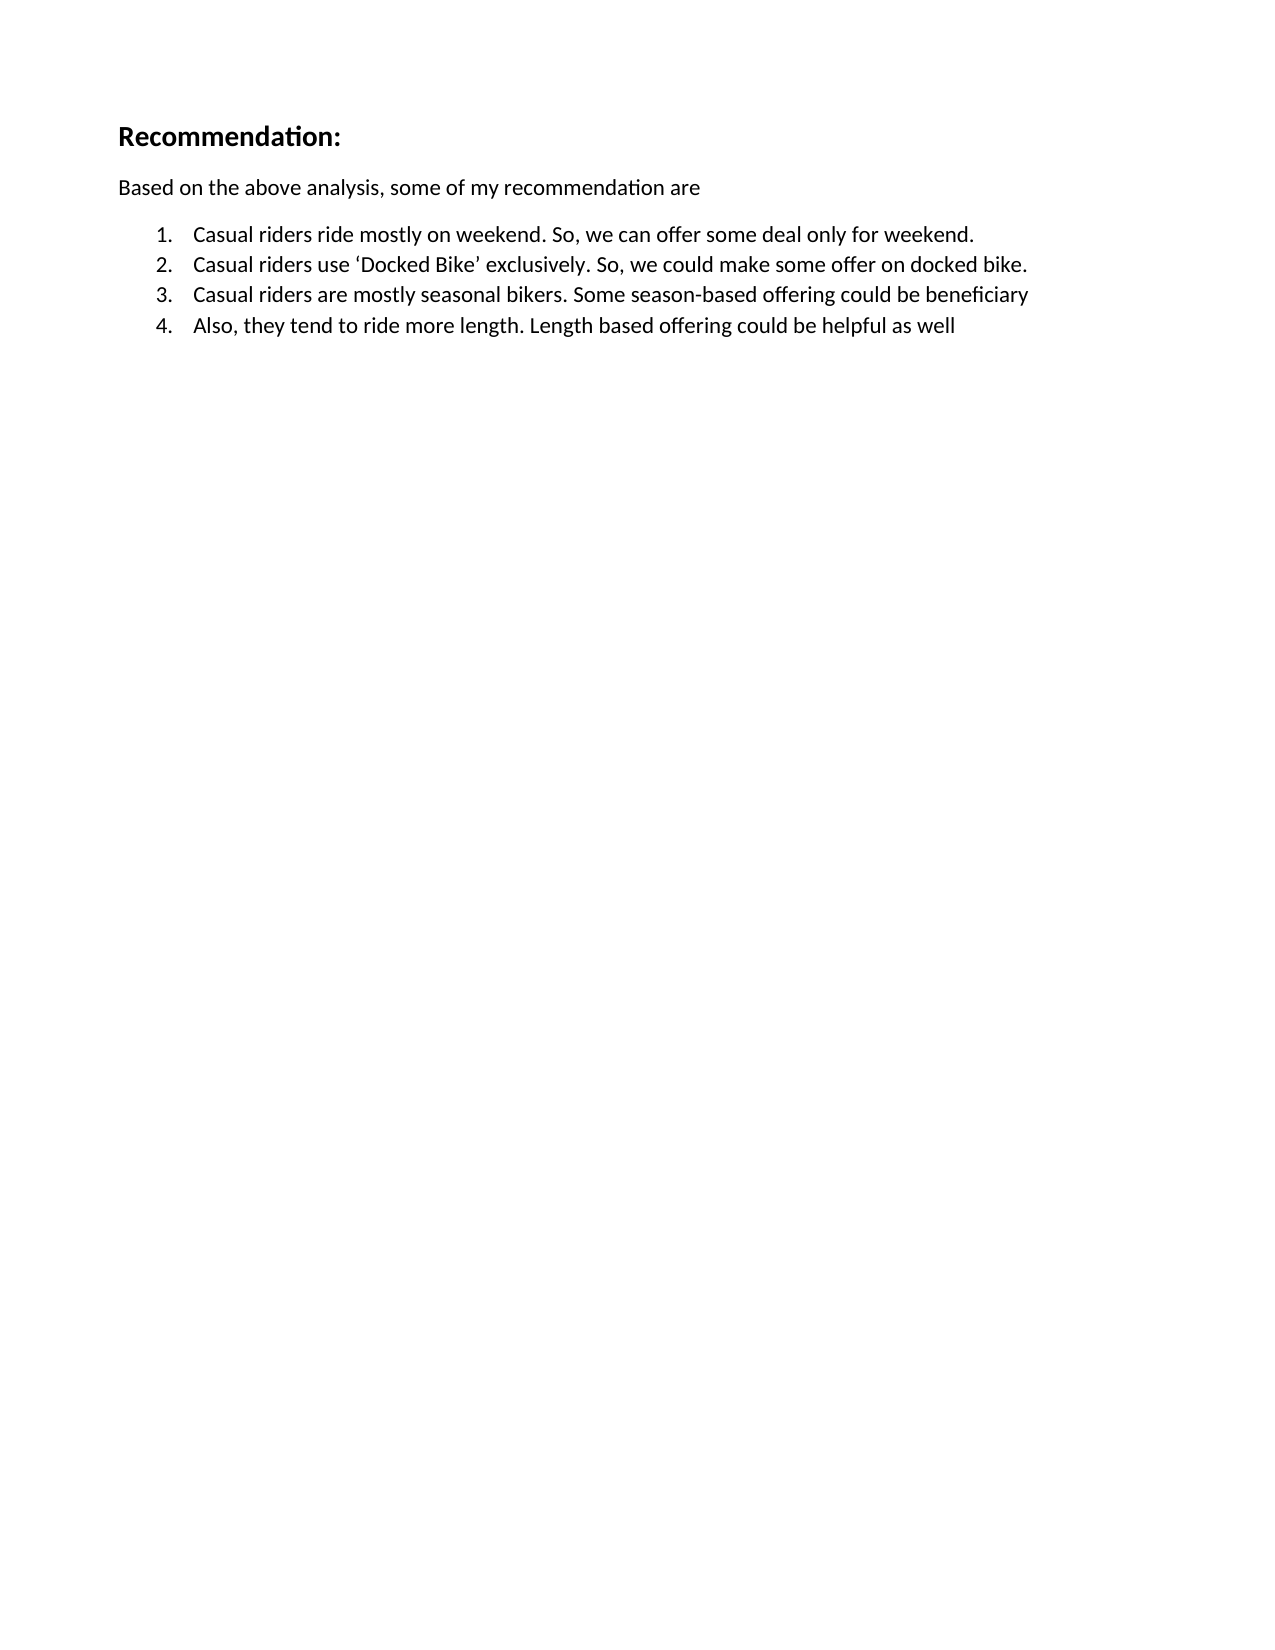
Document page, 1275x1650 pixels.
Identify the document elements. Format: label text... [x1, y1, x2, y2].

text Based on the above analysis, some of my recommendation are [118, 173, 1157, 201]
list Casual riders are mostly seasonal bikers. Some season-based offering could be beneficiary [156, 281, 1157, 308]
list Casual riders use ‘Docked Bike’ exclusively. So, we could make some offer on docked bike. [156, 250, 1157, 278]
list Casual riders ride mostly on weekend. So, we can offer some deal only for weekend. [156, 220, 1157, 248]
list Also, they tend to ride more length. Length based offering could be helpful as well [156, 311, 1157, 339]
text Recommendation: [118, 118, 1157, 154]
